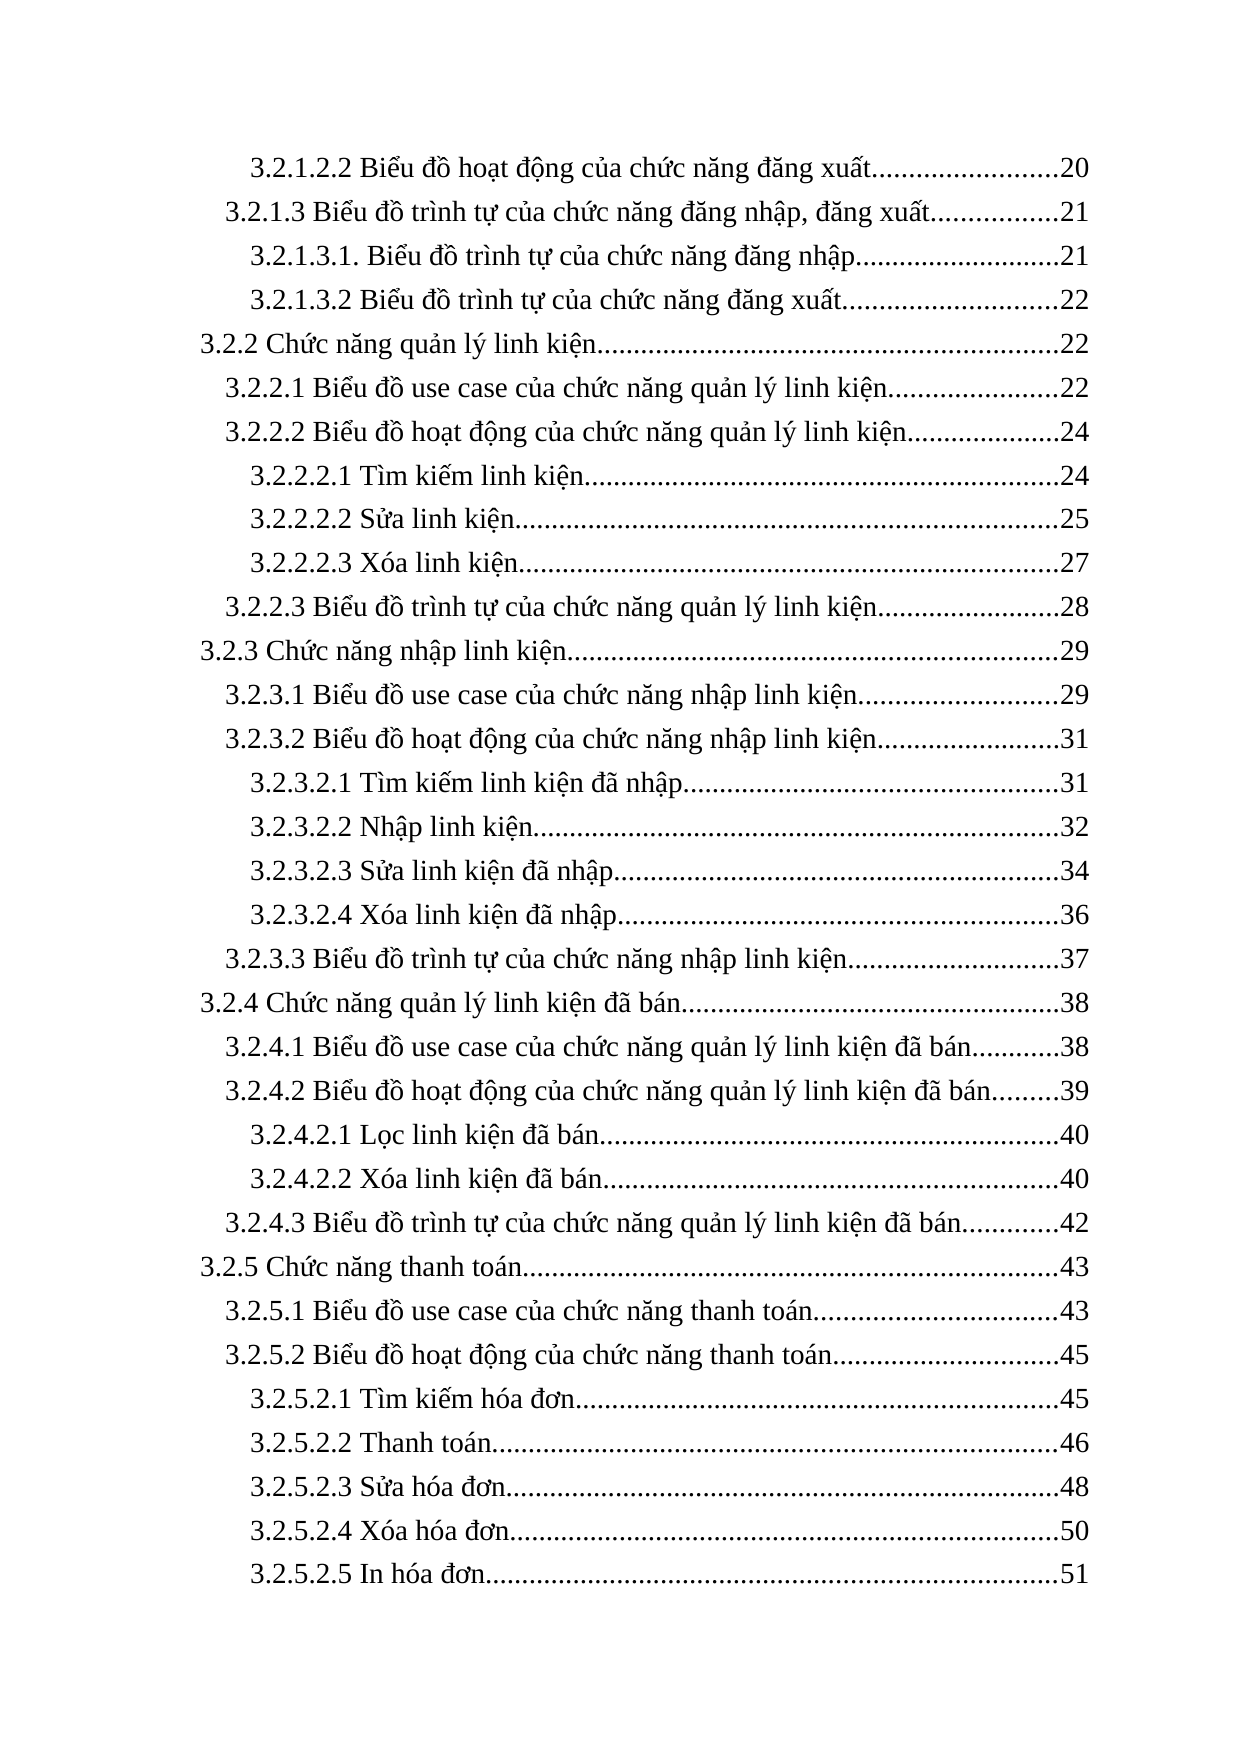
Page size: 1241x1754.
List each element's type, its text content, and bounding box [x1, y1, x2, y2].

text 3.2.2.3 Biểu đồ trình tự của chức năng quản lý linh kiện 28 [225, 589, 1090, 623]
text 3.2.5.2.1 Tìm kiếm hóa đơn 45 [250, 1381, 1090, 1414]
text 3.2.2.2.3 Xóa linh kiện 27 [250, 546, 1090, 579]
text 3.2.2 Chức năng quản lý linh kiện 22 [200, 326, 1090, 359]
text 3.2.5.2 Biểu đồ hoạt động của chức năng thanh toán 45 [225, 1337, 1090, 1370]
text 3.2.4.2.2 Xóa linh kiện đã bán 40 [250, 1161, 1090, 1194]
text 3.2.3.2.3 Sửa linh kiện đã nhập 34 [250, 853, 1090, 887]
text 3.2.5.2.4 Xóa hóa đơn 50 [250, 1513, 1090, 1546]
text 3.2.2.1 Biểu đồ use case của chức năng quản lý linh kiện 22 [225, 370, 1090, 403]
text 3.2.2.2.2 Sửa linh kiện 25 [250, 502, 1090, 535]
text 3.2.3.3 Biểu đồ trình tự của chức năng nhập linh kiện 37 [225, 941, 1090, 975]
text 3.2.1.3 Biểu đồ trình tự của chức năng đăng nhập, đăng xuất 21 [225, 194, 1090, 227]
text 3.2.1.3.2 Biểu đồ trình tự của chức năng đăng xuất 22 [250, 282, 1090, 315]
text 3.2.4.3 Biểu đồ trình tự của chức năng quản lý linh kiện đã bán 42 [225, 1205, 1090, 1238]
text 3.2.3.2.2 Nhập linh kiện 32 [250, 809, 1090, 843]
text 3.2.4.2 Biểu đồ hoạt động của chức năng quản lý linh kiện đã bán 39 [225, 1073, 1090, 1107]
text 3.2.1.3.1. Biểu đồ trình tự của chức năng đăng nhập 21 [250, 238, 1090, 271]
text 3.2.5 Chức năng thanh toán 43 [200, 1249, 1090, 1282]
text 3.2.3 Chức năng nhập linh kiện 29 [200, 633, 1090, 667]
text 3.2.3.1 Biểu đồ use case của chức năng nhập linh kiện 29 [225, 677, 1090, 711]
text 3.2.5.2.2 Thanh toán 46 [250, 1425, 1090, 1458]
text 3.2.4.1 Biểu đồ use case của chức năng quản lý linh kiện đã bán 38 [225, 1029, 1090, 1063]
text 3.2.5.2.3 Sửa hóa đơn 48 [250, 1469, 1090, 1502]
text 3.2.2.2 Biểu đồ hoạt động của chức năng quản lý linh kiện 24 [225, 414, 1090, 447]
text 3.2.5.1 Biểu đồ use case của chức năng thanh toán 43 [225, 1293, 1090, 1326]
text 3.2.2.2.1 Tìm kiếm linh kiện 24 [250, 458, 1090, 491]
text 3.2.1.2.2 Biểu đồ hoạt động của chức năng đăng xuất 20 [250, 150, 1090, 183]
text 3.2.5.2.5 In hóa đơn 51 [250, 1557, 1090, 1590]
text 3.2.3.2.1 Tìm kiếm linh kiện đã nhập 31 [250, 765, 1090, 799]
text 3.2.3.2.4 Xóa linh kiện đã nhập 36 [250, 897, 1090, 931]
text 3.2.4.2.1 Lọc linh kiện đã bán 40 [250, 1117, 1090, 1151]
text 3.2.3.2 Biểu đồ hoạt động của chức năng nhập linh kiện 31 [225, 721, 1090, 755]
text 3.2.4 Chức năng quản lý linh kiện đã bán 38 [200, 985, 1090, 1019]
